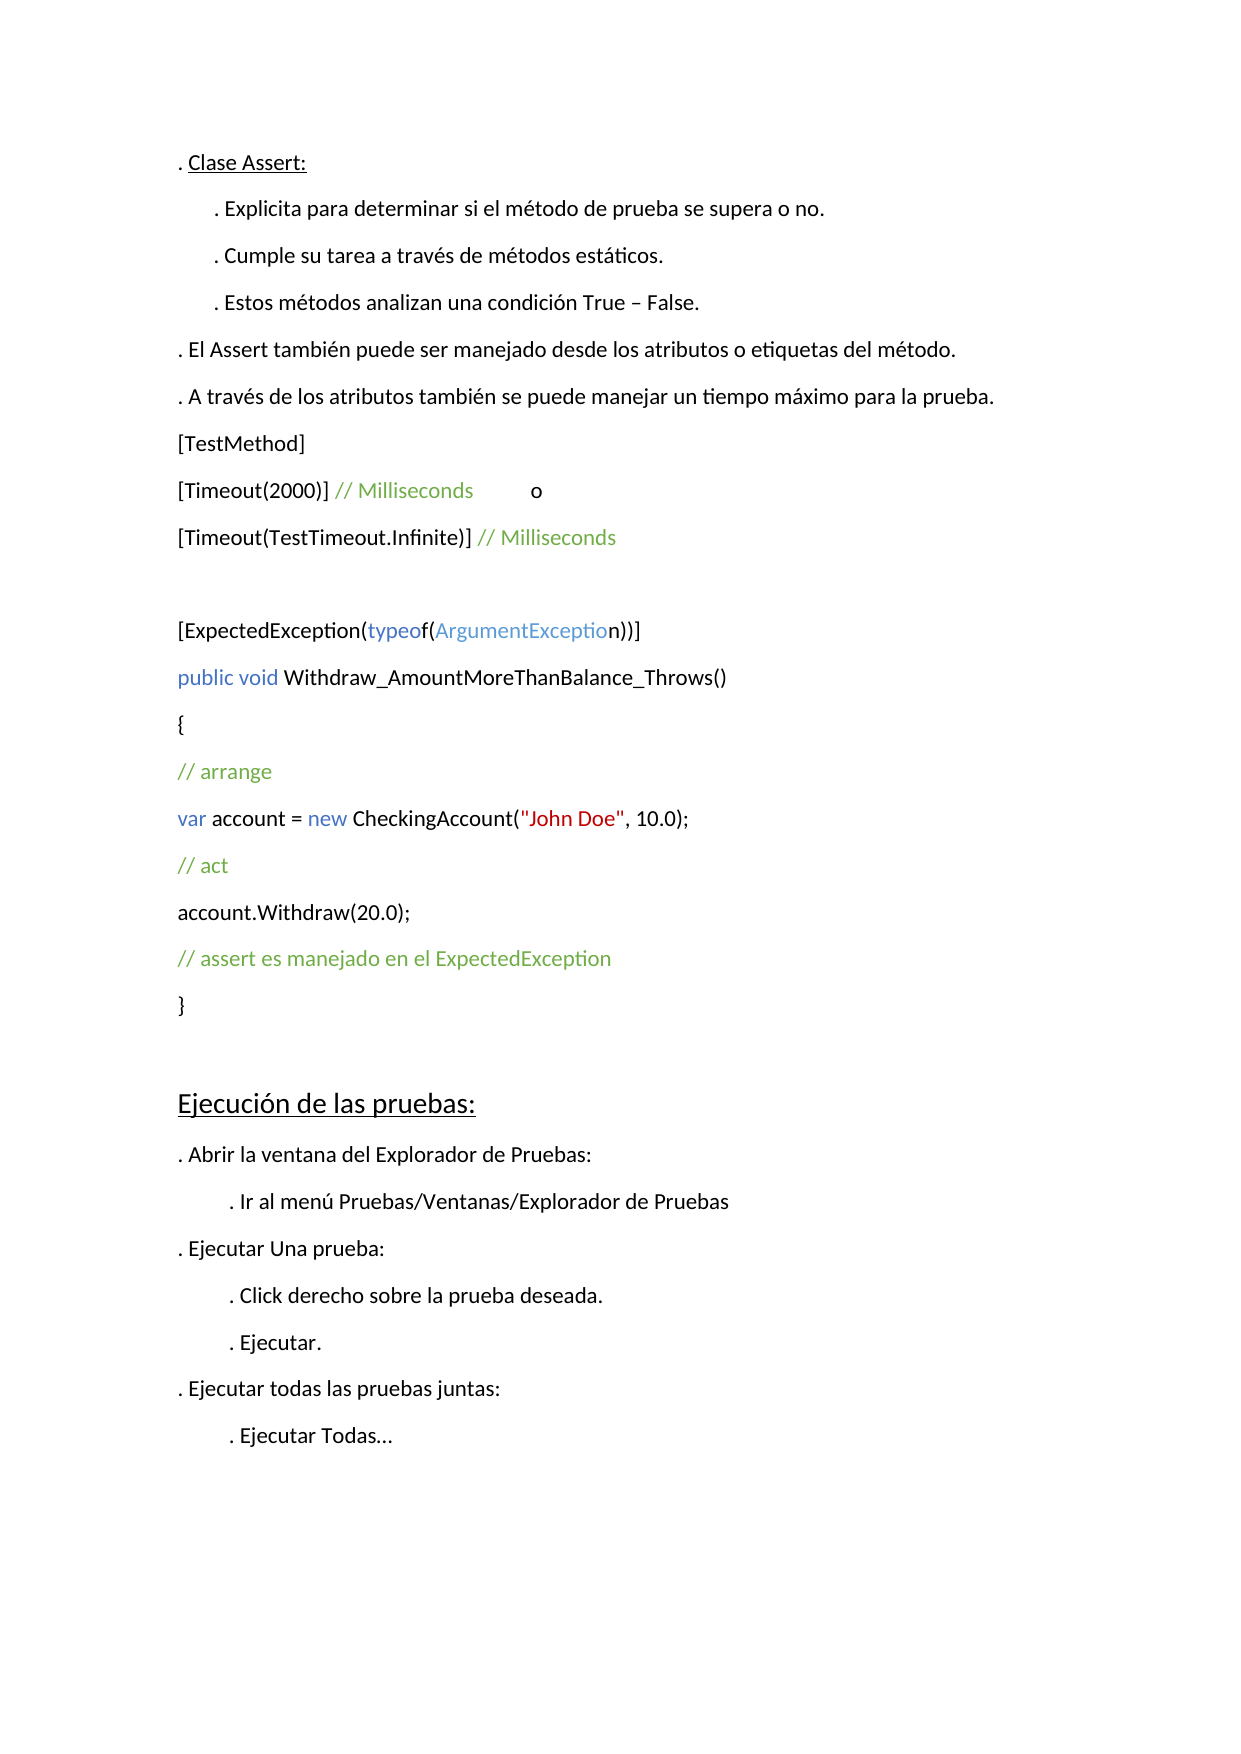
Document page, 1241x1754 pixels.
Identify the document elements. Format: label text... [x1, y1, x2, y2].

text . Estos métodos analizan una condición True – False. [177, 288, 1063, 316]
text var account = new CheckingAccount("John Doe", 10.0); [177, 804, 1063, 832]
text . Ir al menú Pruebas/Ventanas/Explorador de Pruebas [177, 1187, 1063, 1215]
text Ejecución de las pruebas: [177, 1085, 1063, 1121]
text . Ejecutar. [177, 1328, 1063, 1356]
text . Ejecutar todas las pruebas juntas: [177, 1374, 1063, 1403]
text . Abrir la ventana del Explorador de Pruebas: [177, 1140, 1063, 1168]
text public void Withdraw_AmountMoreThanBalance_Throws() [177, 663, 1063, 691]
text account.Withdraw(20.0); [177, 898, 1063, 926]
text [ExpectedException(typeof(ArgumentException))] [177, 616, 1063, 644]
text . El Assert también puede ser manejado desde los atributos o etiquetas del método. [177, 335, 1063, 363]
text [Timeout(2000)] // Milliseconds o [177, 476, 1063, 504]
text { [177, 710, 1063, 738]
text . Explicita para determinar si el método de prueba se supera o no. [177, 194, 1063, 222]
text // assert es manejado en el ExpectedException [177, 944, 1063, 972]
text } [177, 991, 1063, 1019]
text . Click derecho sobre la prueba deseada. [177, 1281, 1063, 1309]
text // act [177, 851, 1063, 879]
text . Cumple su tarea a través de métodos estáticos. [177, 241, 1063, 269]
text . Clase Assert: [177, 148, 1063, 176]
text [TestMethod] [177, 429, 1063, 457]
text // arrange [177, 757, 1063, 785]
text . Ejecutar Todas… [177, 1421, 1063, 1449]
text . A través de los atributos también se puede manejar un tiempo máximo para la prueba. [177, 382, 1063, 410]
text [Timeout(TestTimeout.Infinite)] // Milliseconds [177, 523, 1063, 551]
text . Ejecutar Una prueba: [177, 1234, 1063, 1262]
